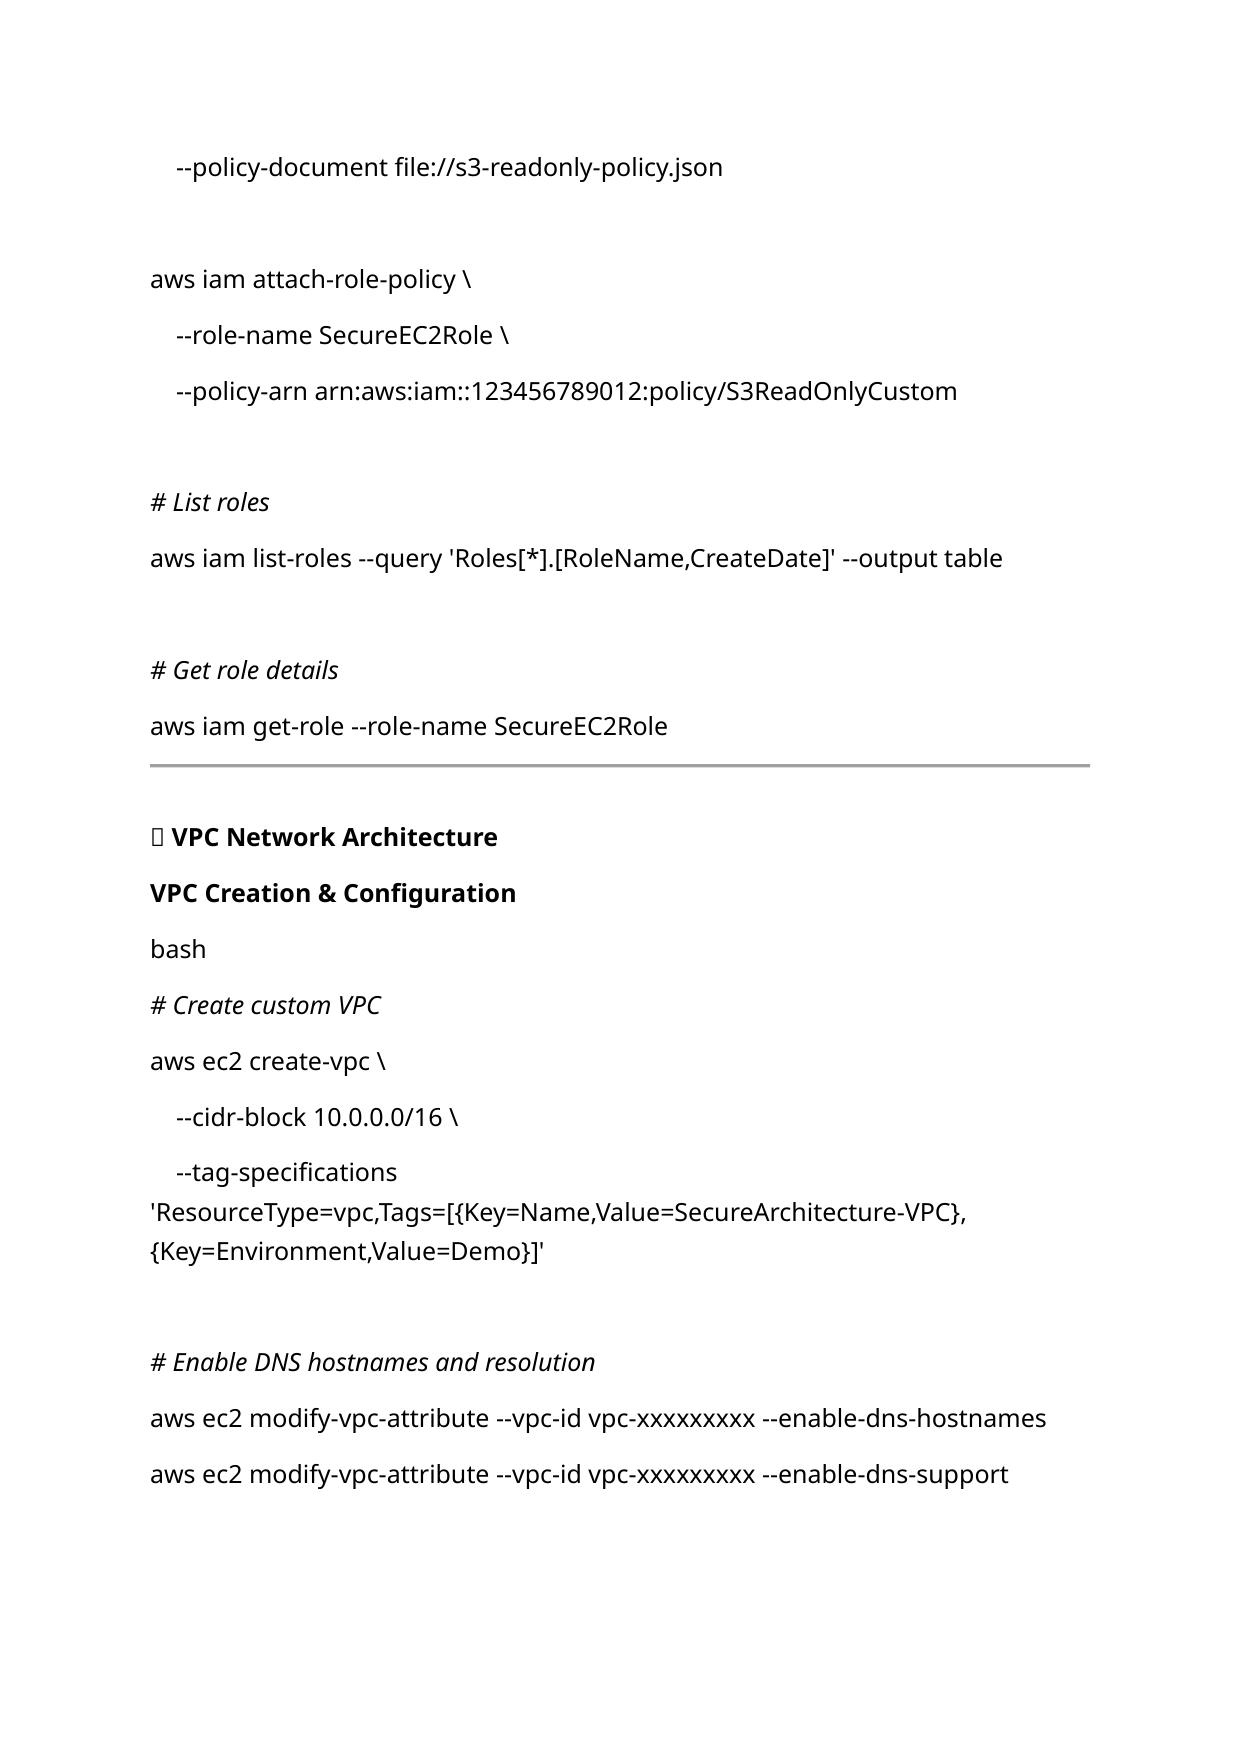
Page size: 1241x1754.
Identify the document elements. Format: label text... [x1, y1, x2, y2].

text aws ec2 modify-vpc-attribute --vpc-id vpc-xxxxxxxxx --enable-dns-hostnames [150, 1401, 1090, 1435]
text 🌐 VPC Network Architecture [150, 820, 1090, 854]
text aws iam get-role --role-name SecureEC2Role [150, 708, 1090, 742]
text # Create custom VPC [150, 987, 1090, 1022]
text --policy-document file://s3-readonly-policy.json [150, 150, 1090, 184]
text # Get role details [150, 652, 1090, 687]
text aws iam list-roles --query 'Roles[*].[RoleName,CreateDate]' --output table [150, 541, 1090, 575]
text --cidr-block 10.0.0.0/16 \ [150, 1099, 1090, 1133]
text bash [150, 932, 1090, 966]
text VPC Creation & Configuration [150, 876, 1090, 910]
text aws ec2 modify-vpc-attribute --vpc-id vpc-xxxxxxxxx --enable-dns-support [150, 1457, 1090, 1491]
text # List roles [150, 485, 1090, 519]
text aws ec2 create-vpc \ [150, 1043, 1090, 1077]
text # Enable DNS hostnames and resolution [150, 1345, 1090, 1379]
text --policy-arn arn:aws:iam::123456789012:policy/S3ReadOnlyCustom [150, 373, 1090, 407]
text --tag-specifications 'ResourceType=vpc,Tags=[{Key=Name,Value=SecureArchitecture-VPC},{Key=Environment,Value=Demo}]' [150, 1155, 1090, 1267]
text aws iam attach-role-policy \ [150, 262, 1090, 296]
text --role-name SecureEC2Role \ [150, 317, 1090, 352]
